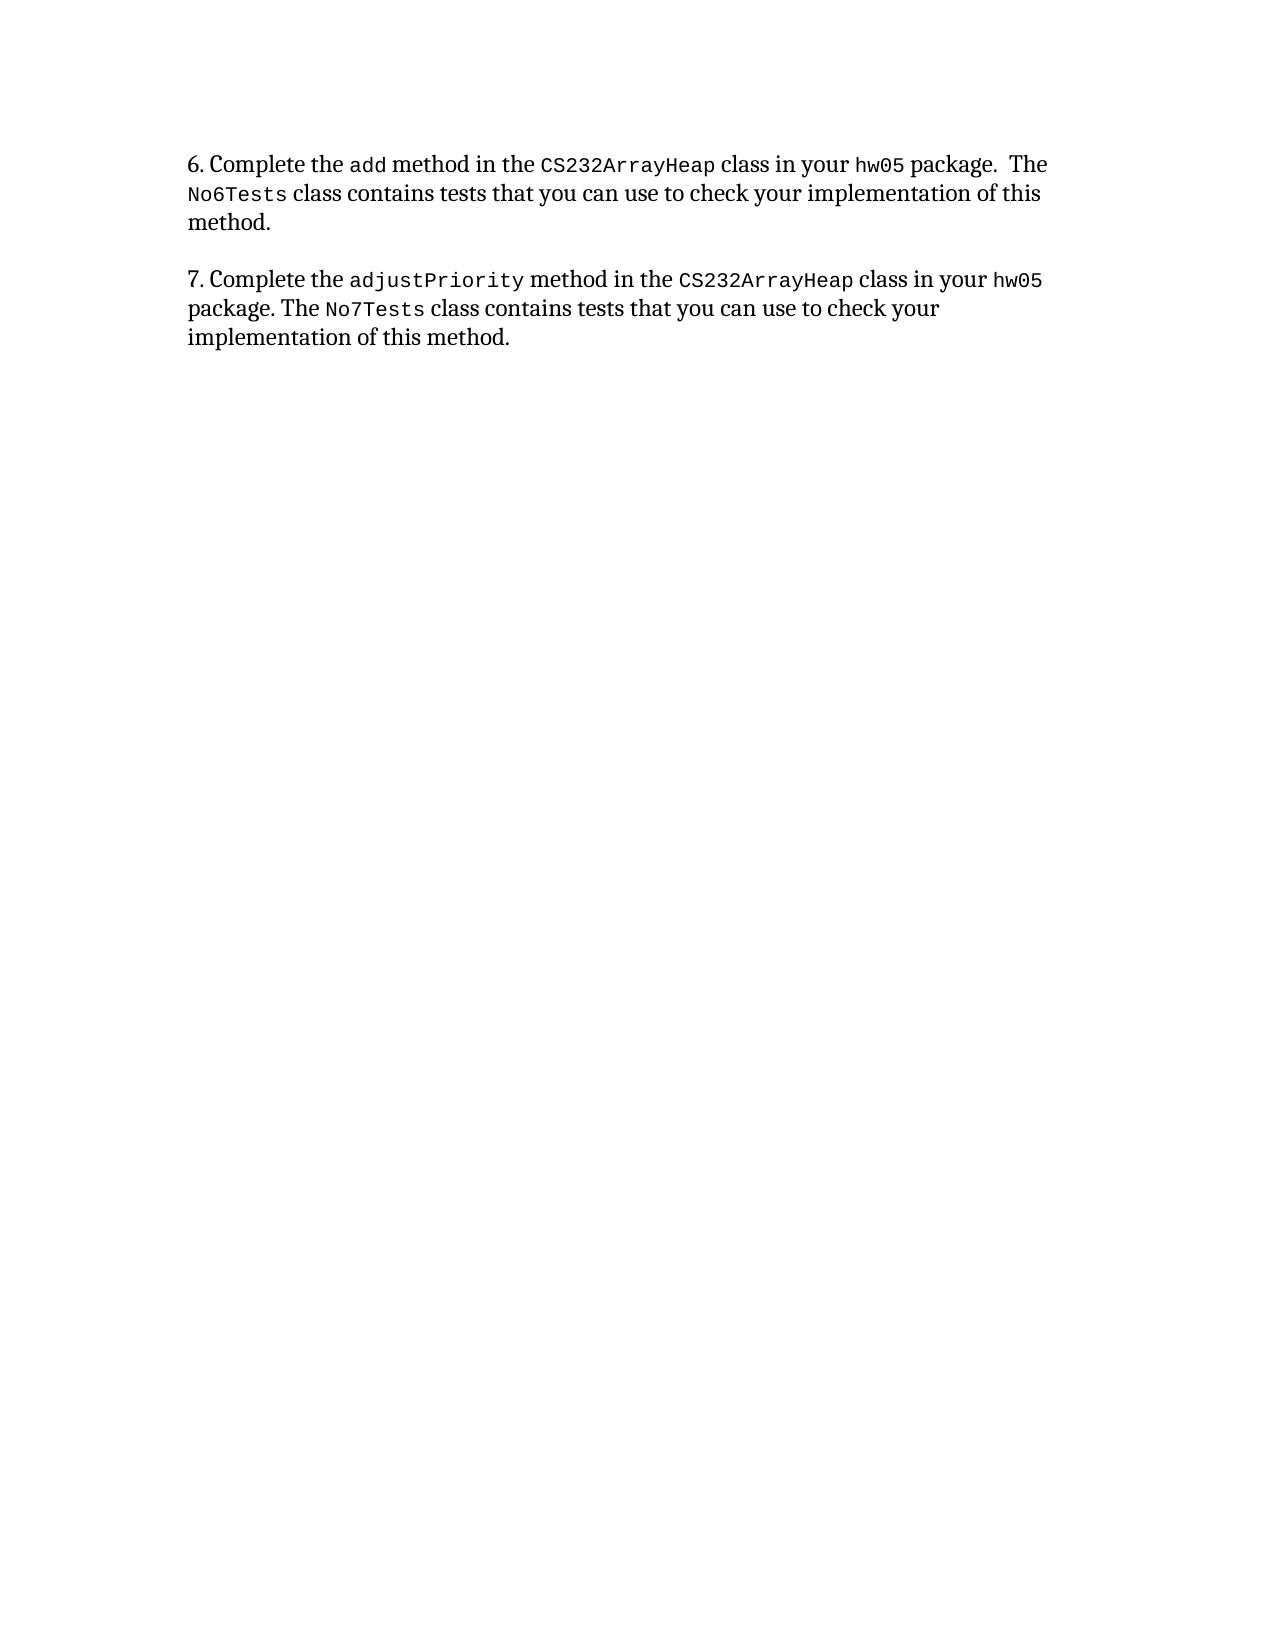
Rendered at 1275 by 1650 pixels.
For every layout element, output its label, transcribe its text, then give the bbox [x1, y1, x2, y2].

text 7. Complete the adjustPriority method in the CS232ArrayHeap class in your hw05 package. The No7Tests class contains tests that you can use to check your implementation of this method. [187, 265, 1087, 351]
text 6. Complete the add method in the CS232ArrayHeap class in your hw05 package. The No6Tests class contains tests that you can use to check your implementation of this method. [187, 150, 1087, 236]
